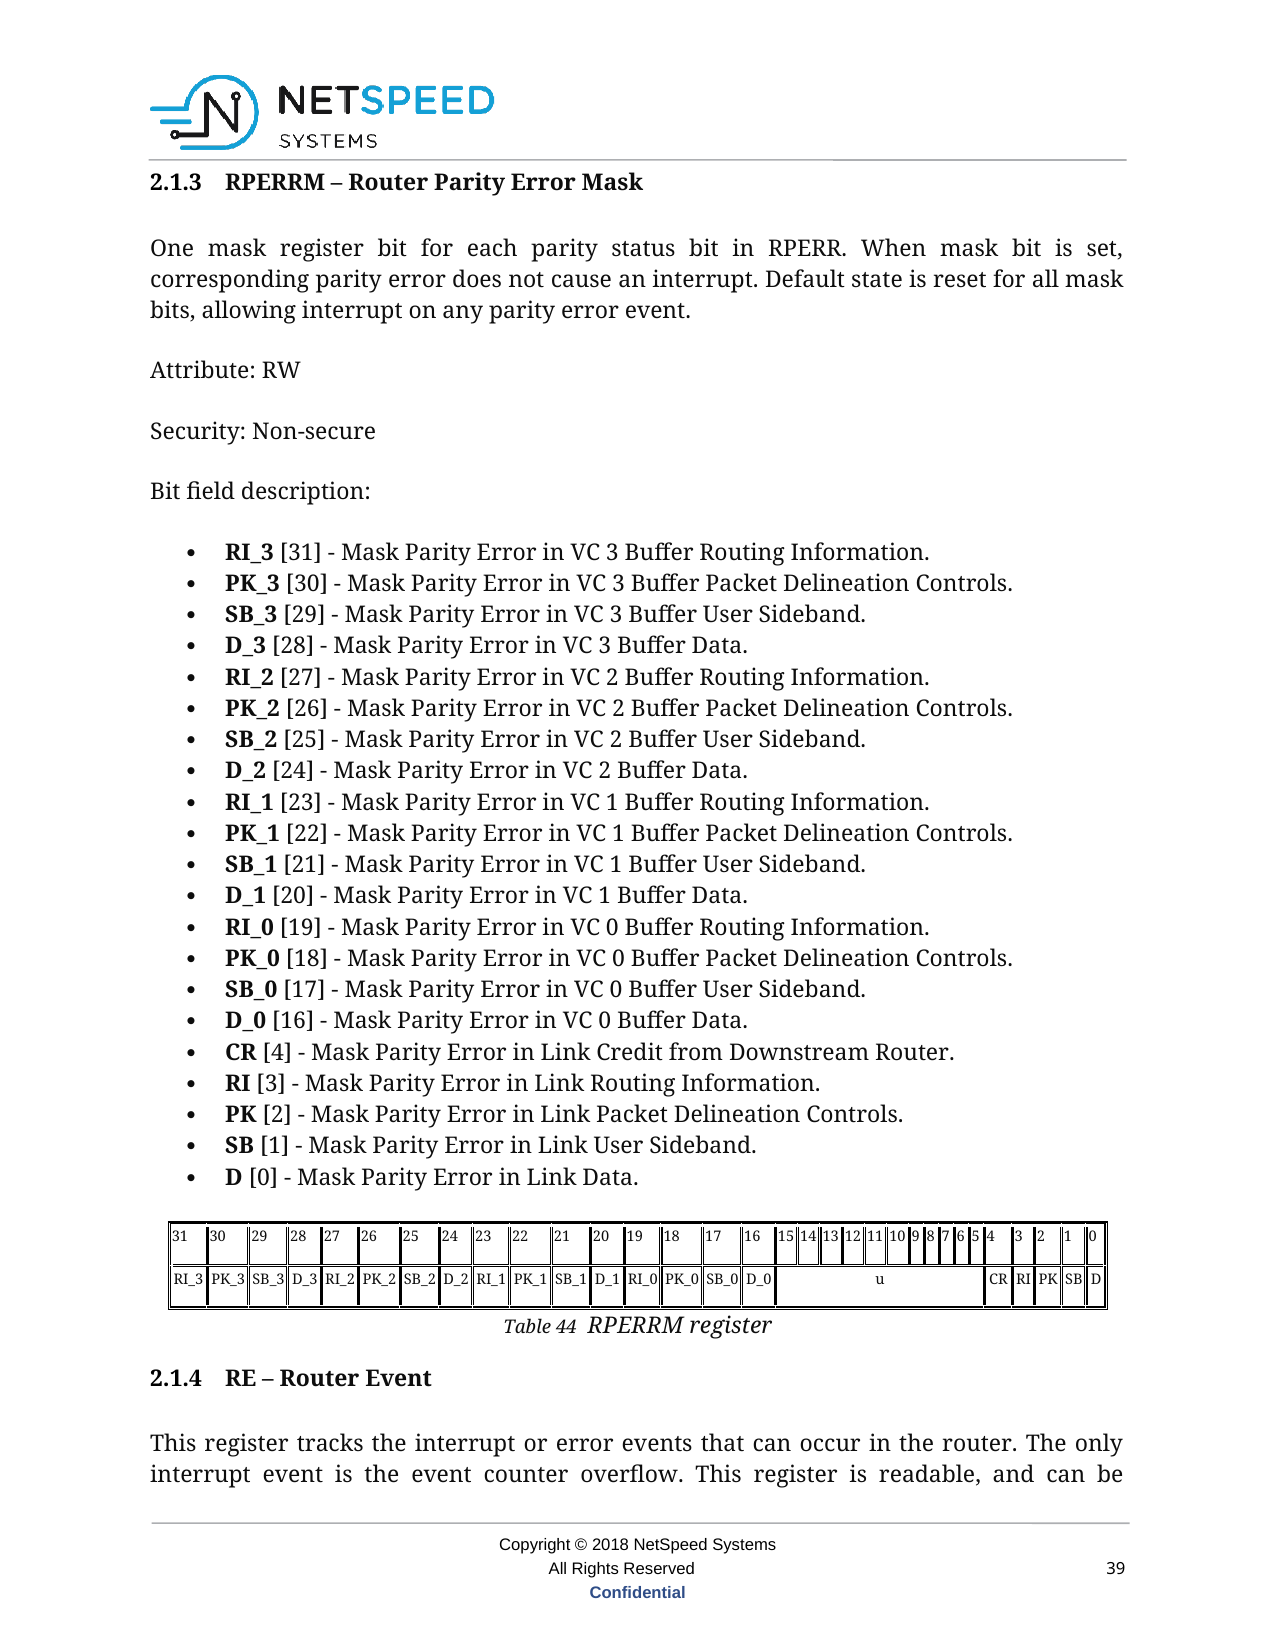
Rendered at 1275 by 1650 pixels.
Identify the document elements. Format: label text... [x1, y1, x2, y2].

list RI_1 [23] - Mask Parity Error in VC 1 Buffer Routing Information. [187, 786, 1125, 817]
list RI_2 [27] - Mask Parity Error in VC 2 Buffer Routing Information. [187, 661, 1125, 692]
list SB_0 [17] - Mask Parity Error in VC 0 Buffer User Sideband. [187, 973, 1125, 1004]
list SB_2 [25] - Mask Parity Error in VC 2 Buffer User Sideband. [187, 723, 1125, 754]
list D_3 [28] - Mask Parity Error in VC 3 Buffer Data. [187, 629, 1125, 661]
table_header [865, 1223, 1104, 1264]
text Table 44 RPERRM register [150, 1309, 1125, 1341]
list SB_1 [21] - Mask Parity Error in VC 1 Buffer User Sideband. [187, 848, 1125, 879]
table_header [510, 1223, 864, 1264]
list SB [1] - Mask Parity Error in Link User Sideband. [187, 1129, 1125, 1161]
list PK_3 [30] - Mask Parity Error in VC 3 Buffer Packet Delineation Controls. [187, 567, 1125, 598]
subtitle RE – Router Event [150, 1362, 1125, 1393]
subtitle RPERRM – Router Parity Error Mask [150, 166, 1125, 198]
list CR [4] - Mask Parity Error in Link Credit from Downstream Router. [187, 1036, 1125, 1067]
list RI_0 [19] - Mask Parity Error in VC 0 Buffer Routing Information. [187, 911, 1125, 942]
list D [0] - Mask Parity Error in Link Data. [187, 1161, 1125, 1192]
list SB_3 [29] - Mask Parity Error in VC 3 Buffer User Sideband. [187, 598, 1125, 629]
picture [150, 75, 495, 150]
list RI_3 [31] - Mask Parity Error in VC 3 Buffer Routing Information. [187, 536, 1125, 567]
text Bit field description: [150, 475, 1125, 506]
list RI [3] - Mask Parity Error in Link Routing Information. [187, 1067, 1125, 1098]
list D_0 [16] - Mask Parity Error in VC 0 Buffer Data. [187, 1004, 1125, 1036]
list PK_2 [26] - Mask Parity Error in VC 2 Buffer Packet Delineation Controls. [187, 692, 1125, 723]
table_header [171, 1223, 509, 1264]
text Security: Non-secure [150, 415, 1125, 446]
list D_2 [24] - Mask Parity Error in VC 2 Buffer Data. [187, 754, 1125, 786]
text Attribute: RW [150, 354, 1125, 386]
list PK_1 [22] - Mask Parity Error in VC 1 Buffer Packet Delineation Controls. [187, 817, 1125, 848]
list D_1 [20] - Mask Parity Error in VC 1 Buffer Data. [187, 879, 1125, 911]
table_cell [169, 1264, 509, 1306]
list PK [2] - Mask Parity Error in Link Packet Delineation Controls. [187, 1098, 1125, 1129]
list PK_0 [18] - Mask Parity Error in VC 0 Buffer Packet Delineation Controls. [187, 942, 1125, 973]
text One mask register bit for each parity status bit in RPERR. When mask bit is set, corresponding parity error does not cause an interrupt. Default state is reset for all mask bits, allowing interrupt on any parity error event. [150, 231, 1125, 325]
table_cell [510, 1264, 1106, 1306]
